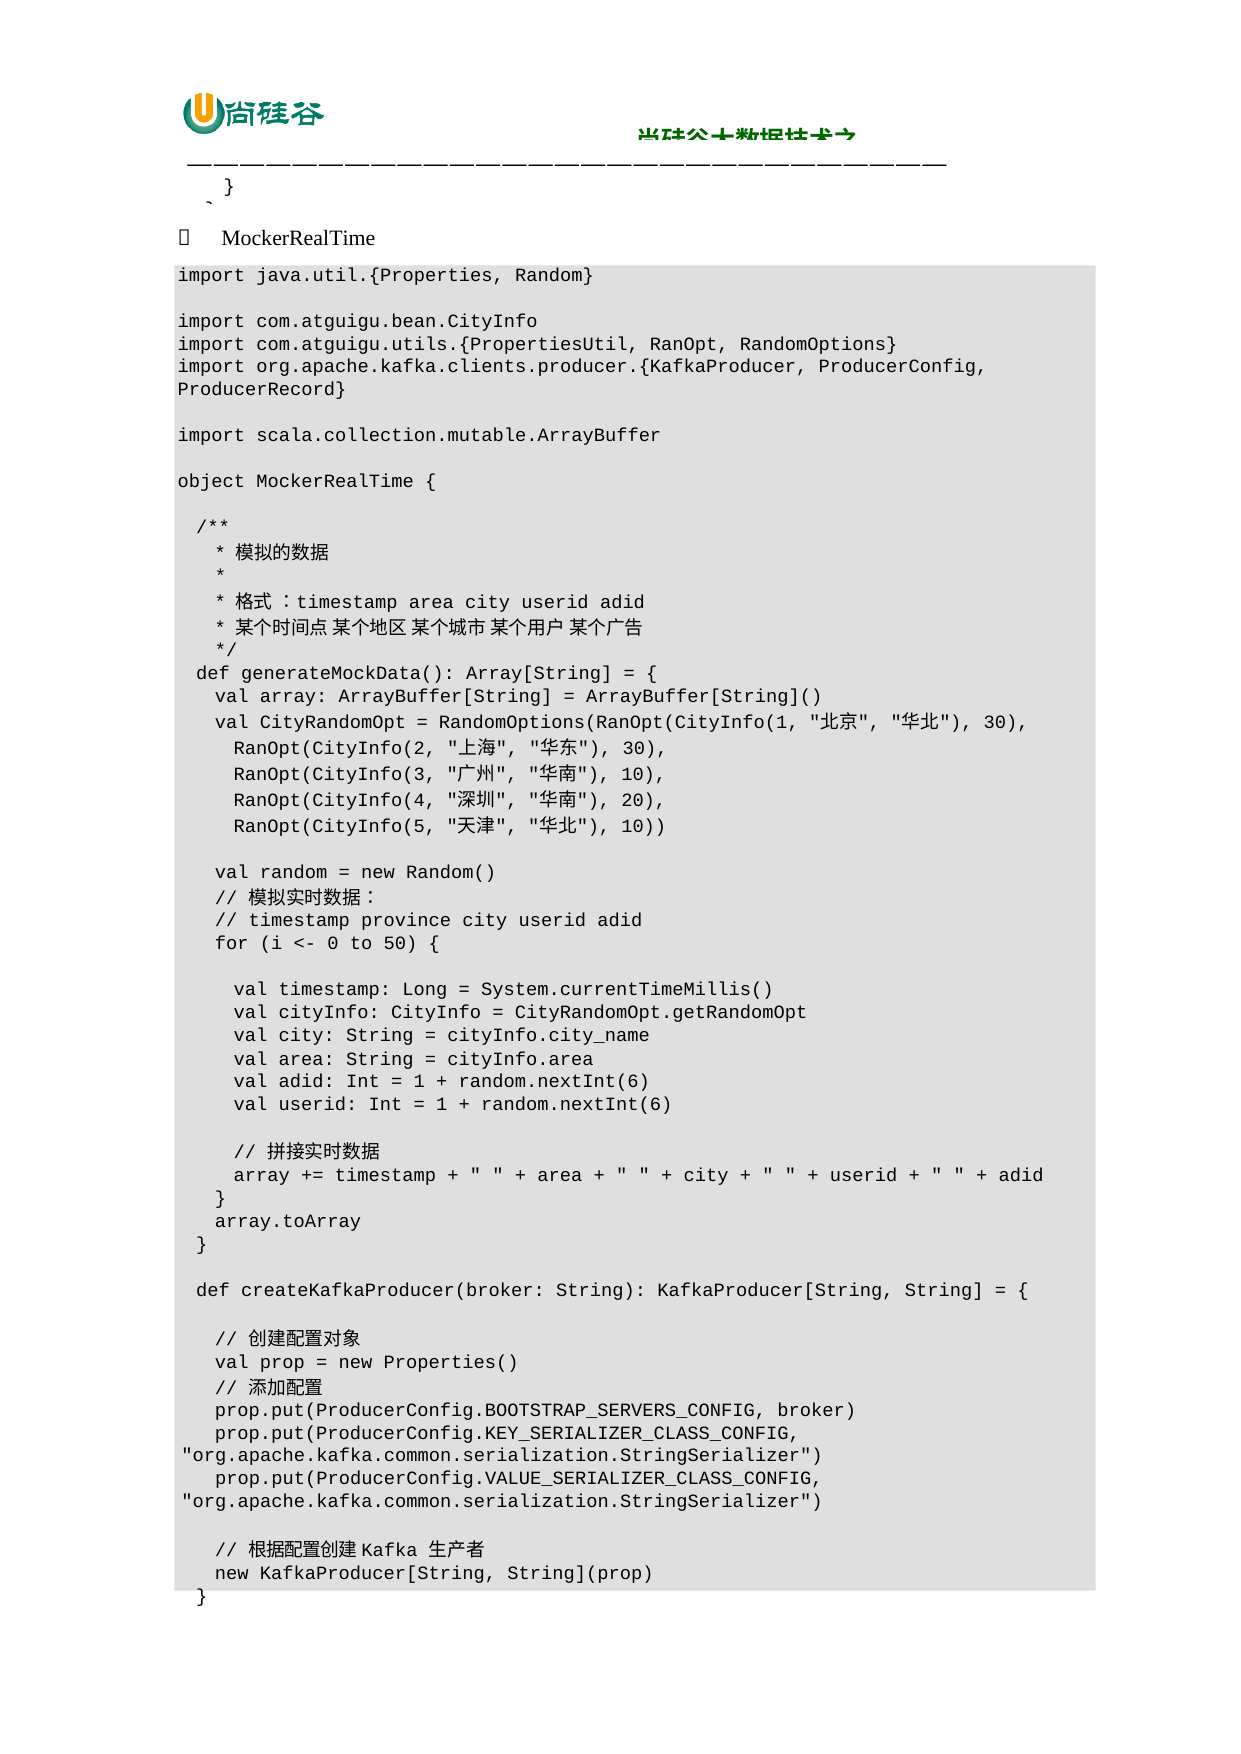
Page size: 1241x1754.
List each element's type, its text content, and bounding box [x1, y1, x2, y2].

text } [196, 1235, 1107, 1256]
text val area: String = cityInfo.area [233, 1048, 1107, 1070]
text def createKafkaProducer(broker: String): KafkaProducer[String, String] = { [196, 1281, 1107, 1302]
text // 拼接实时数据 [233, 1139, 1107, 1164]
text "org.apache.kafka.common.serialization.StringSerializer") prop.put(ProducerConfig.VALUE_SERIALIZER_CLASS_CONFIG, "org.apache.kafka.common.serialization.StringSerializer") [162, 1446, 822, 1513]
text } [214, 1189, 1107, 1210]
picture [177, 88, 328, 138]
text } [196, 1587, 1107, 1608]
text new KafkaProducer[String, String](prop) [214, 1564, 1107, 1585]
text // timestamp province city userid adid for (i <- 0 to 50) { [214, 911, 644, 955]
text // 模拟实时数据： [214, 884, 1107, 910]
text RanOpt(CityInfo(5, "天津", "华北"), 10)) [233, 812, 1107, 838]
list 某个时间点 某个地区 某个城市 某个用户 某个广告 [214, 614, 1107, 640]
text def generateMockData(): Array[String] = { [196, 664, 1107, 685]
text val random = new Random() [214, 862, 1107, 884]
text val array: ArrayBuffer[String] = ArrayBuffer[String]() [214, 687, 1107, 708]
text // 根据配置创建 Kafka 生产者 [214, 1537, 1107, 1562]
text array += timestamp + " " + area + " " + city + " " + userid + " " + adid [233, 1166, 1107, 1187]
list MockerRealTime [177, 222, 1107, 251]
text // 创建配置对象 [214, 1325, 1107, 1351]
text RanOpt(CityInfo(4, "深圳", "华南"), 20), [233, 786, 1107, 812]
text val CityRandomOpt = RandomOptions(RanOpt(CityInfo(1, "北京", "华北"), 30), RanOpt(CityInfo(2, "上海", "华东"), 30), [214, 709, 1107, 760]
text */ [214, 641, 1107, 662]
text val timestamp: Long = System.currentTimeMillis() val cityInfo: CityInfo = CityRandomOpt.getRandomOpt val city: String = cityInfo.city_name [233, 980, 807, 1047]
text * [214, 566, 1107, 588]
text RanOpt(CityInfo(3, "广州", "华南"), 10), [233, 761, 1107, 786]
text import com.atguigu.bean.CityInfo [177, 312, 1107, 333]
text import java.util.{Properties, Random} [177, 266, 1107, 287]
list 格式 ：timestamp area city userid adid [214, 588, 1107, 614]
text import scala.collection.mutable.ArrayBuffer [177, 426, 1107, 447]
list 模拟的数据 [214, 539, 1107, 565]
text import com.atguigu.utils.{PropertiesUtil, RanOpt, RandomOptions} [177, 334, 1107, 356]
text import org.apache.kafka.clients.producer.{KafkaProducer, ProducerConfig, ProducerRecord} [177, 357, 989, 401]
text /** [196, 518, 1107, 539]
text object MockerRealTime { [177, 472, 1107, 493]
text array.toArray [214, 1212, 1107, 1233]
text val adid: Int = 1 + random.nextInt(6) val userid: Int = 1 + random.nextInt(6) [233, 1071, 674, 1116]
text // 添加配置prop.put(ProducerConfig.BOOTSTRAP_SERVERS_CONFIG, broker) prop.put(ProducerConfig.KEY_SERIALIZER_CLASS_CONFIG, [214, 1374, 856, 1445]
text val prop = new Properties() [214, 1352, 1107, 1374]
